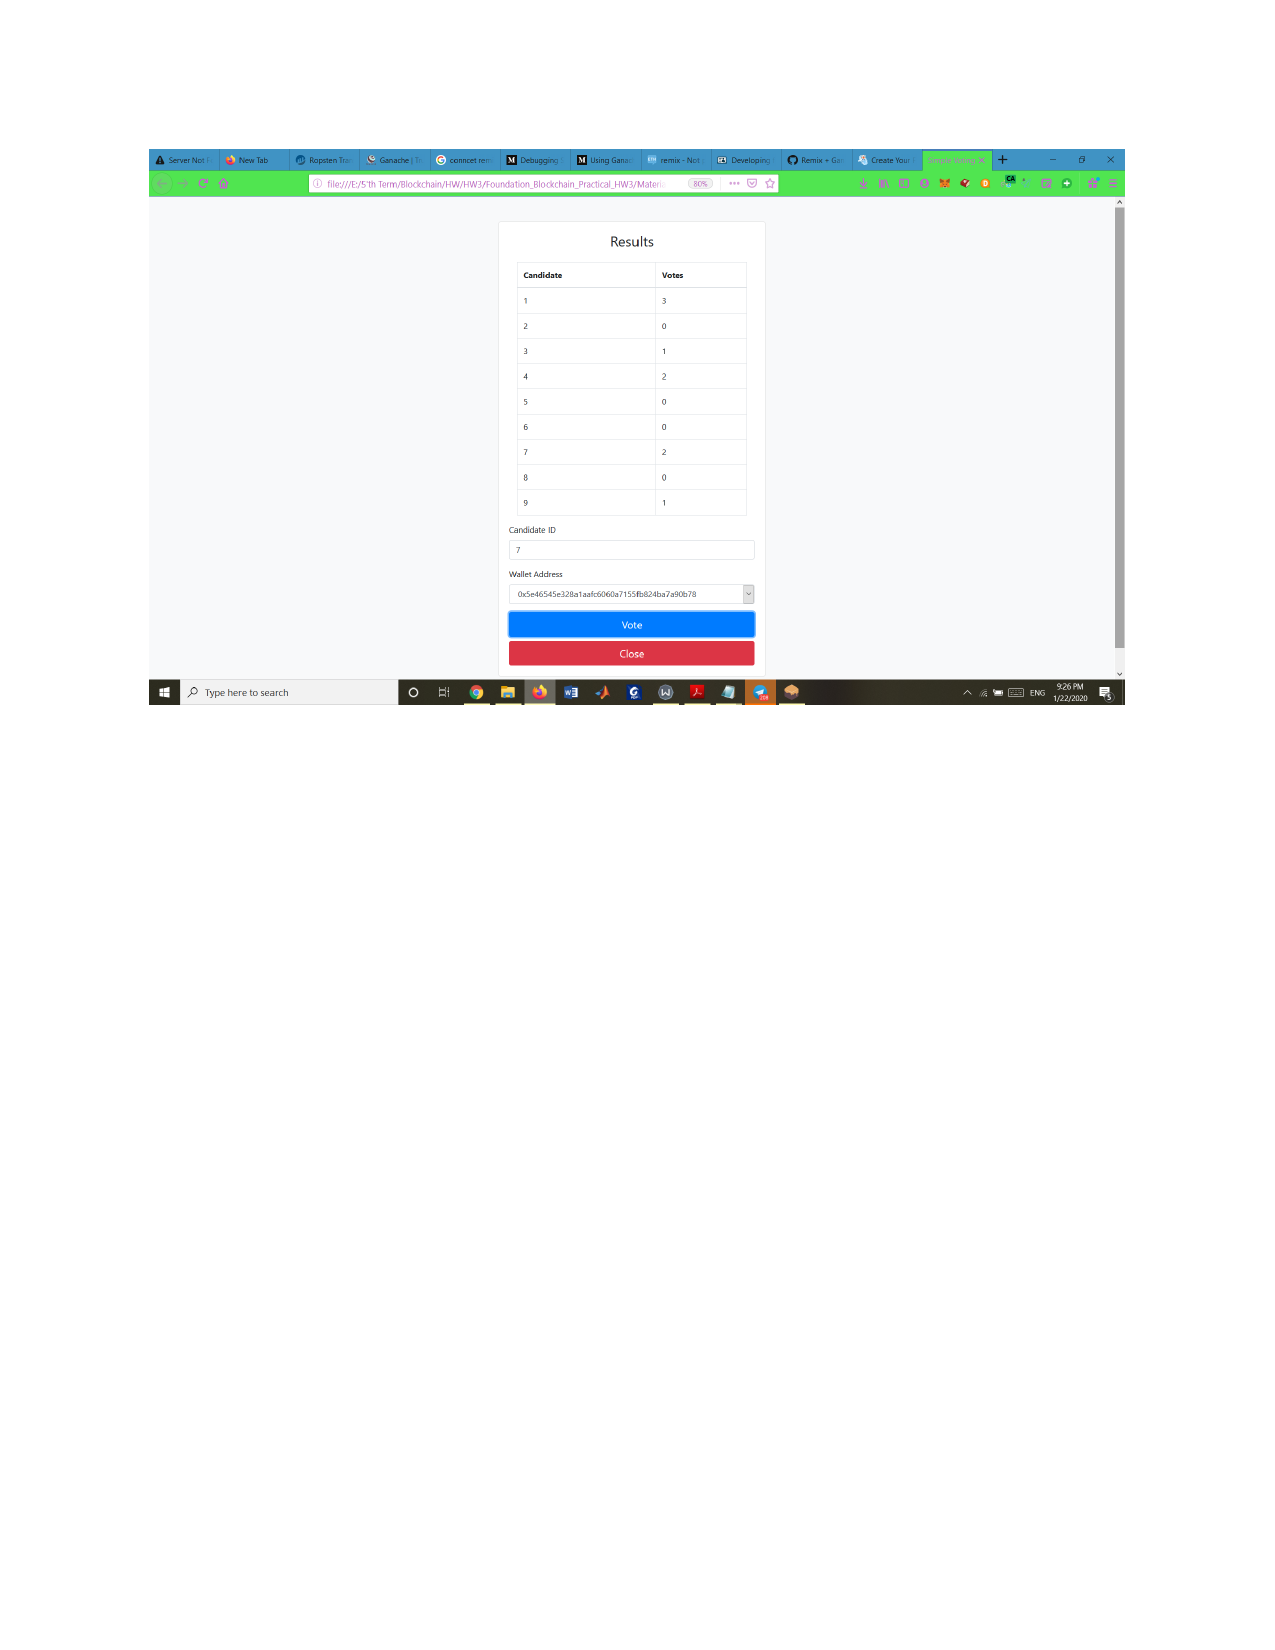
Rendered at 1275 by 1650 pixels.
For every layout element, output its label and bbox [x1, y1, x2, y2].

picture [149, 149, 1125, 705]
